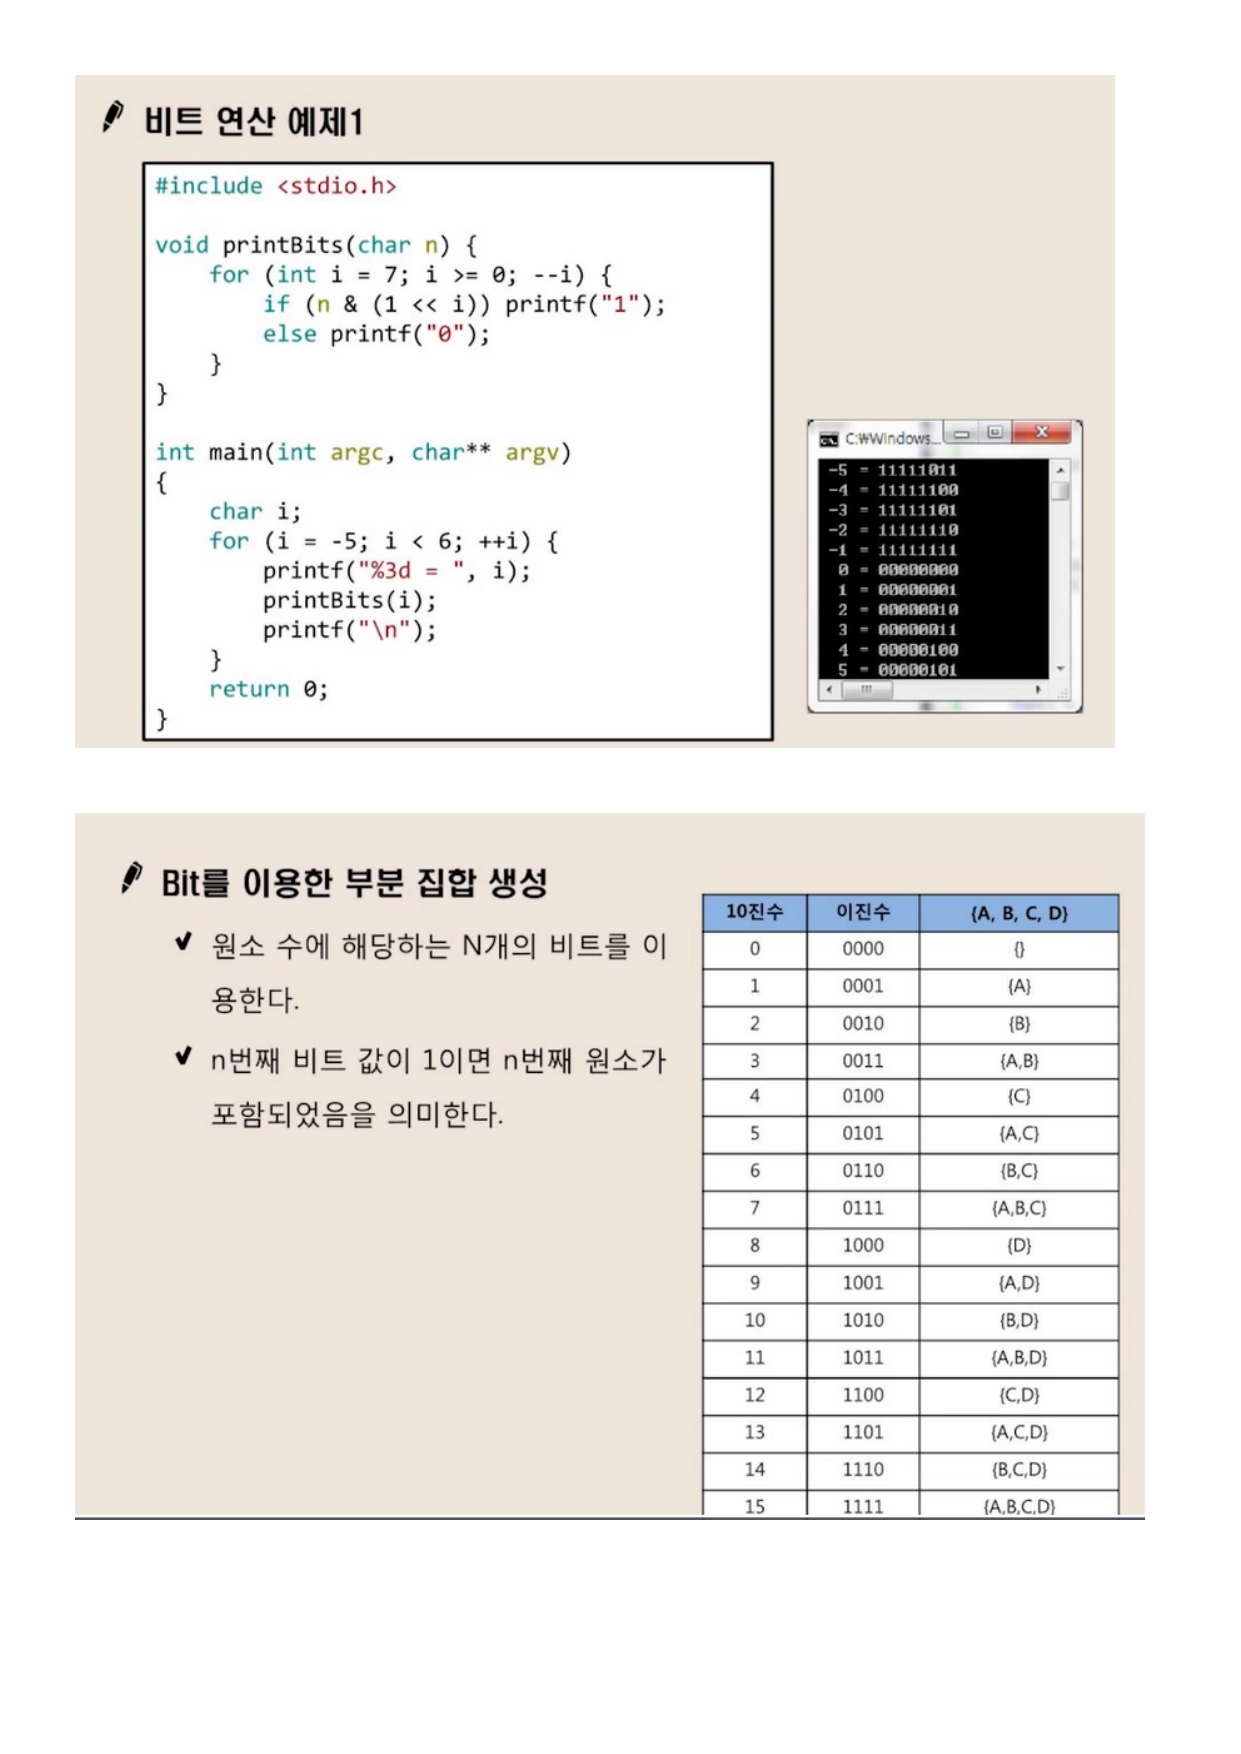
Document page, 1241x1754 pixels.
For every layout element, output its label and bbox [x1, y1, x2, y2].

picture [75, 813, 1146, 1520]
picture [75, 75, 1115, 748]
